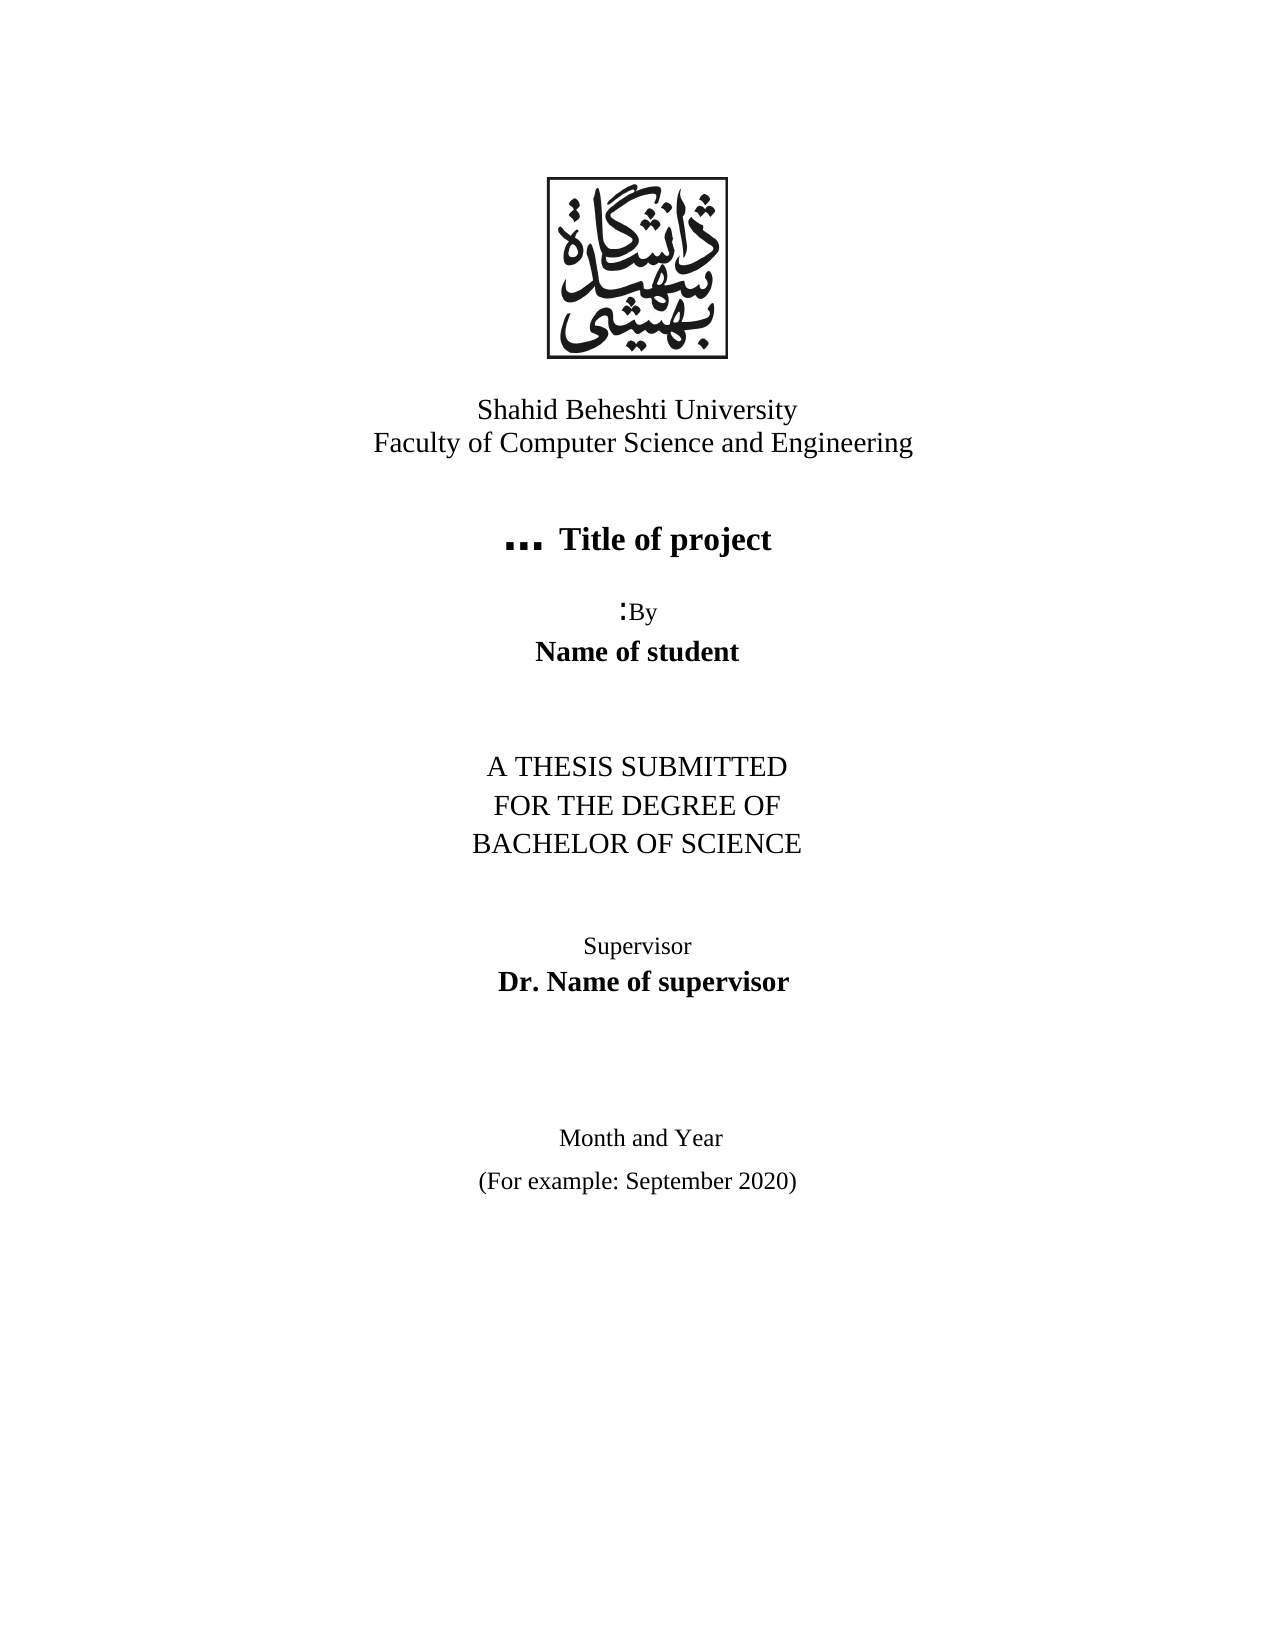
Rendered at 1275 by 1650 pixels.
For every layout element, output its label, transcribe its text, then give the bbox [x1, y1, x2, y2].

picture [546, 177, 728, 359]
text (For example: September 2020) [177, 1166, 1098, 1195]
text Title of project … [177, 512, 1098, 560]
text A THESIS SUBMITTED [177, 749, 1098, 783]
text By: [177, 589, 1098, 628]
text Supervisor [177, 931, 1098, 960]
text Name of student [177, 634, 1098, 667]
text Month and Year [177, 1123, 1098, 1152]
text FOR THE DEGREE OF [177, 788, 1098, 821]
text Dr. Name of supervisor [177, 964, 1098, 998]
text BACHELOR OF SCIENCE [177, 826, 1098, 860]
text Faculty of Computer Science and Engineering [177, 426, 1098, 459]
text Shahid Beheshti University [177, 392, 1098, 426]
